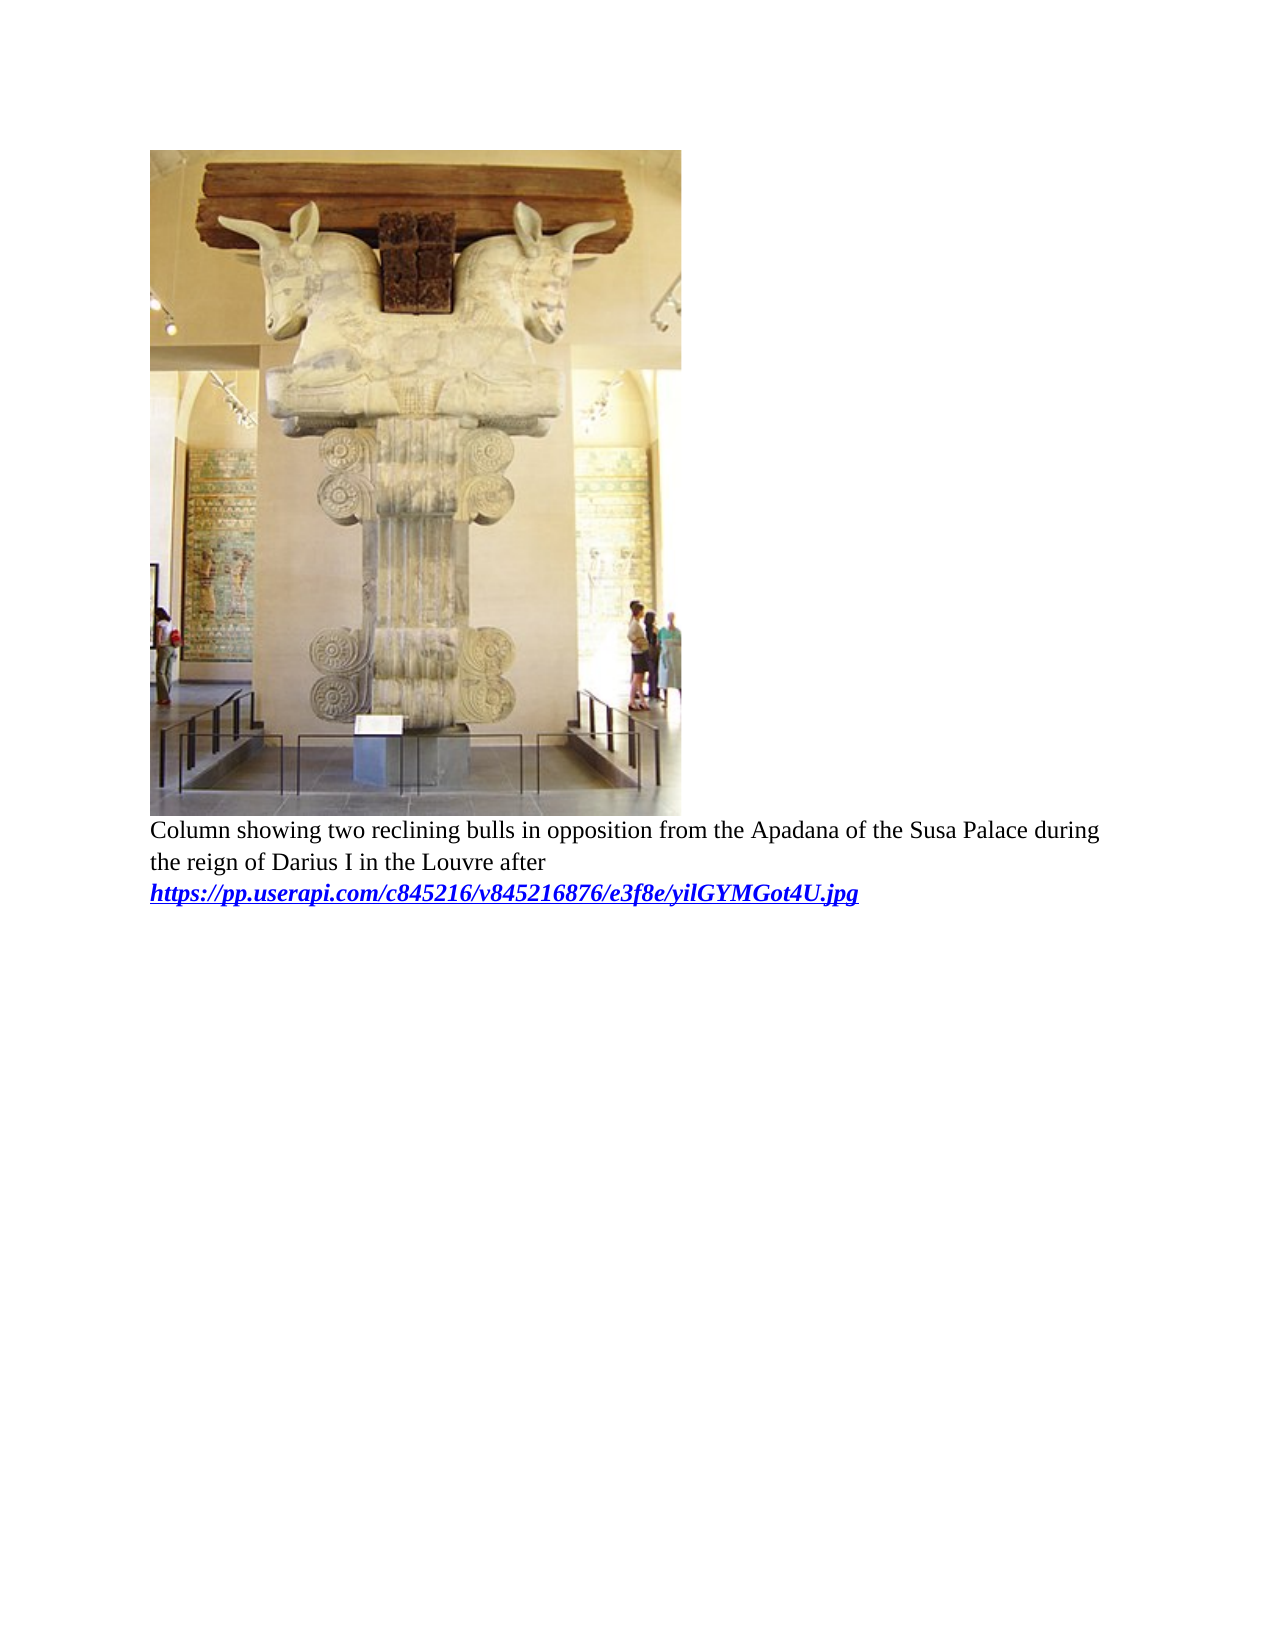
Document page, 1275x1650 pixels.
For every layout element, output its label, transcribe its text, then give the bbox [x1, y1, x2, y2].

text Column showing two reclining bulls in opposition from the Apadana of the Susa Palace during the reign of Darius I in the Louvre after https://pp.userapi.com/c845216/v845216876/e3f8e/yilGYMGot4U.jpg [150, 816, 1125, 906]
picture [150, 150, 682, 816]
